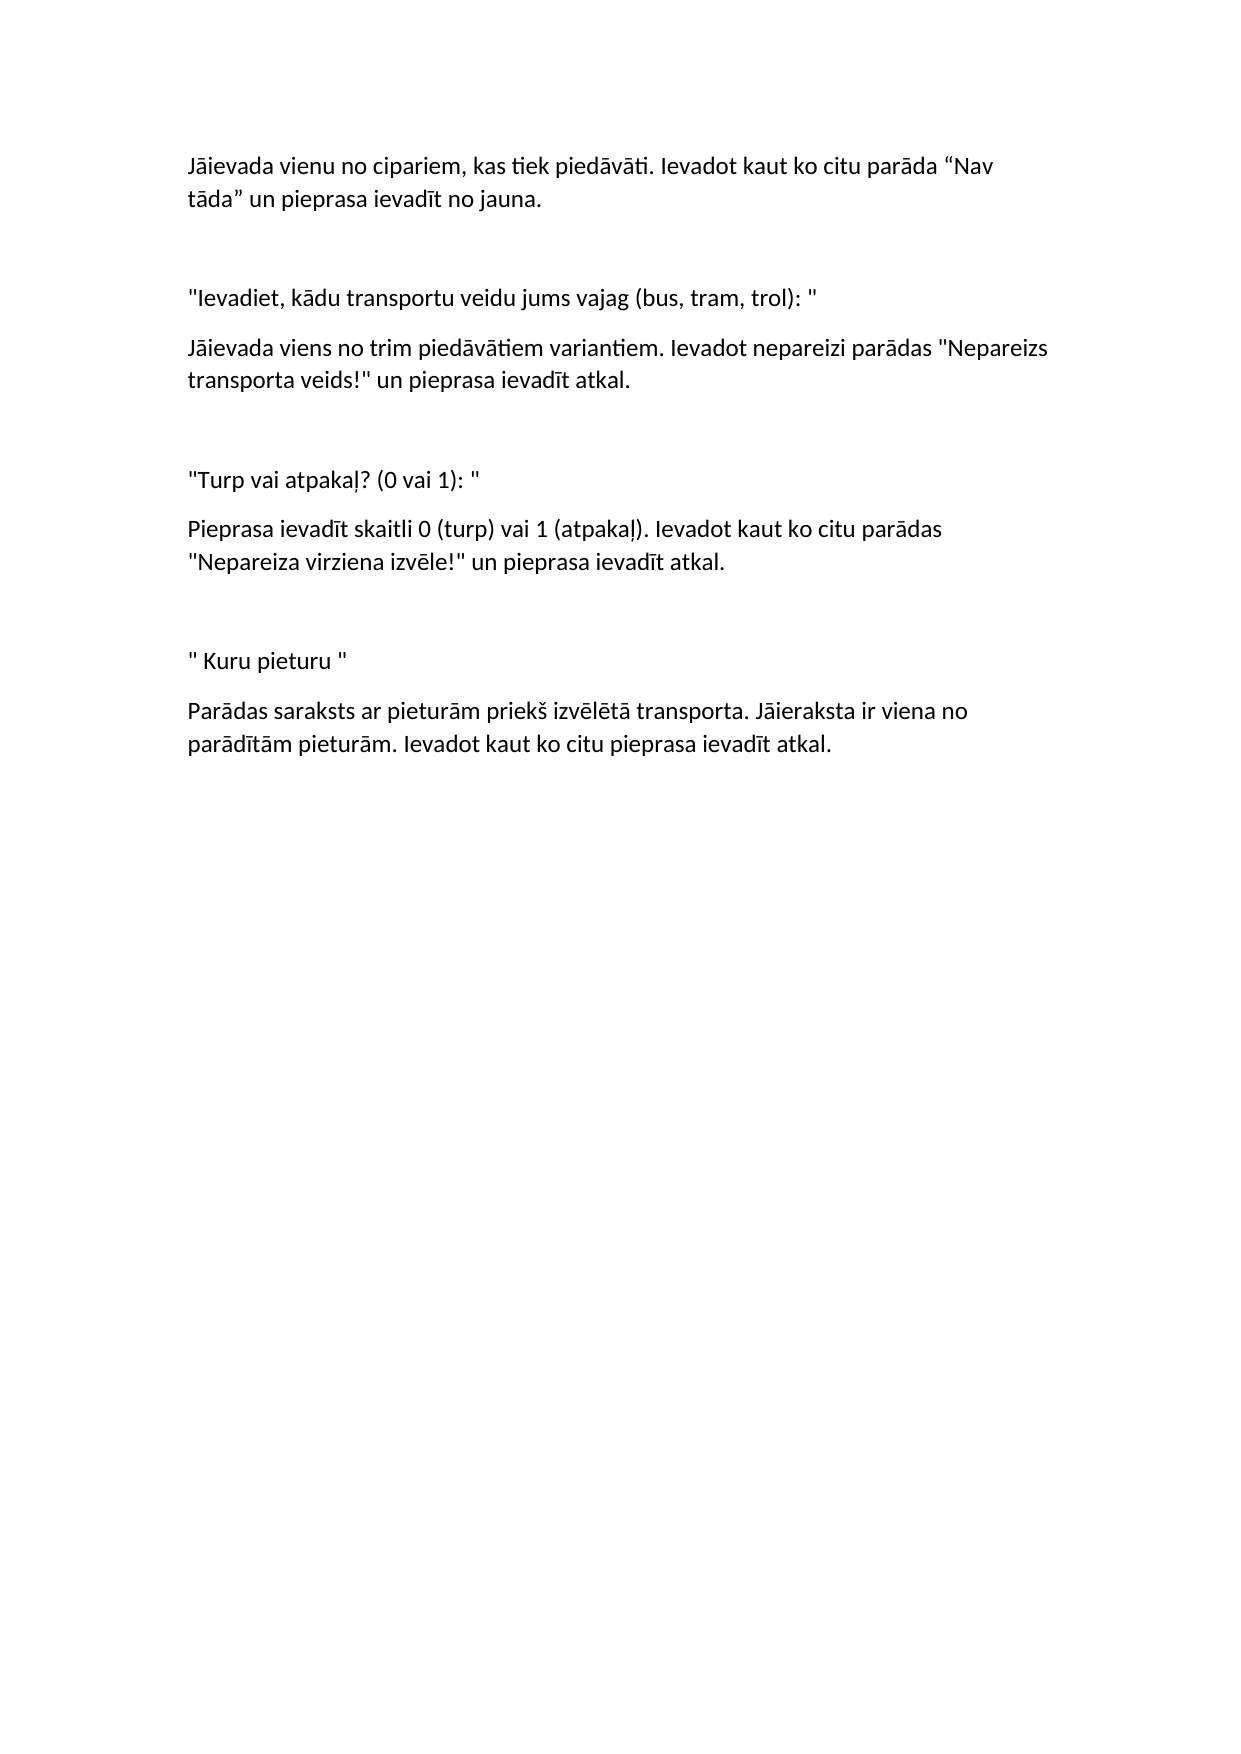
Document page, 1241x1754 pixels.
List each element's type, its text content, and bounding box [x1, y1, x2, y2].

text Jāievada vienu no cipariem, kas tiek piedāvāti. Ievadot kaut ko citu parāda “Nav tāda” un pieprasa ievadīt no jauna. [187, 150, 1053, 213]
text Jāievada viens no trim piedāvātiem variantiem. Ievadot nepareizi parādas "Nepareizs transporta veids!" un pieprasa ievadīt atkal. [187, 332, 1053, 395]
text Pieprasa ievadīt skaitli 0 (turp) vai 1 (atpakaļ). Ievadot kaut ko citu parādas "Nepareiza virziena izvēle!" un pieprasa ievadīt atkal. [187, 513, 1053, 577]
text " Kuru pieturu " [187, 645, 1053, 676]
text "Turp vai atpakaļ? (0 vai 1): " [187, 464, 1053, 494]
text "Ievadiet, kādu transportu veidu jums vajag (bus, tram, trol): " [187, 282, 1053, 313]
text Parādas saraksts ar pieturām priekš izvēlētā transporta. Jāieraksta ir viena no parādītām pieturām. Ievadot kaut ko citu pieprasa ievadīt atkal. [187, 695, 1053, 758]
